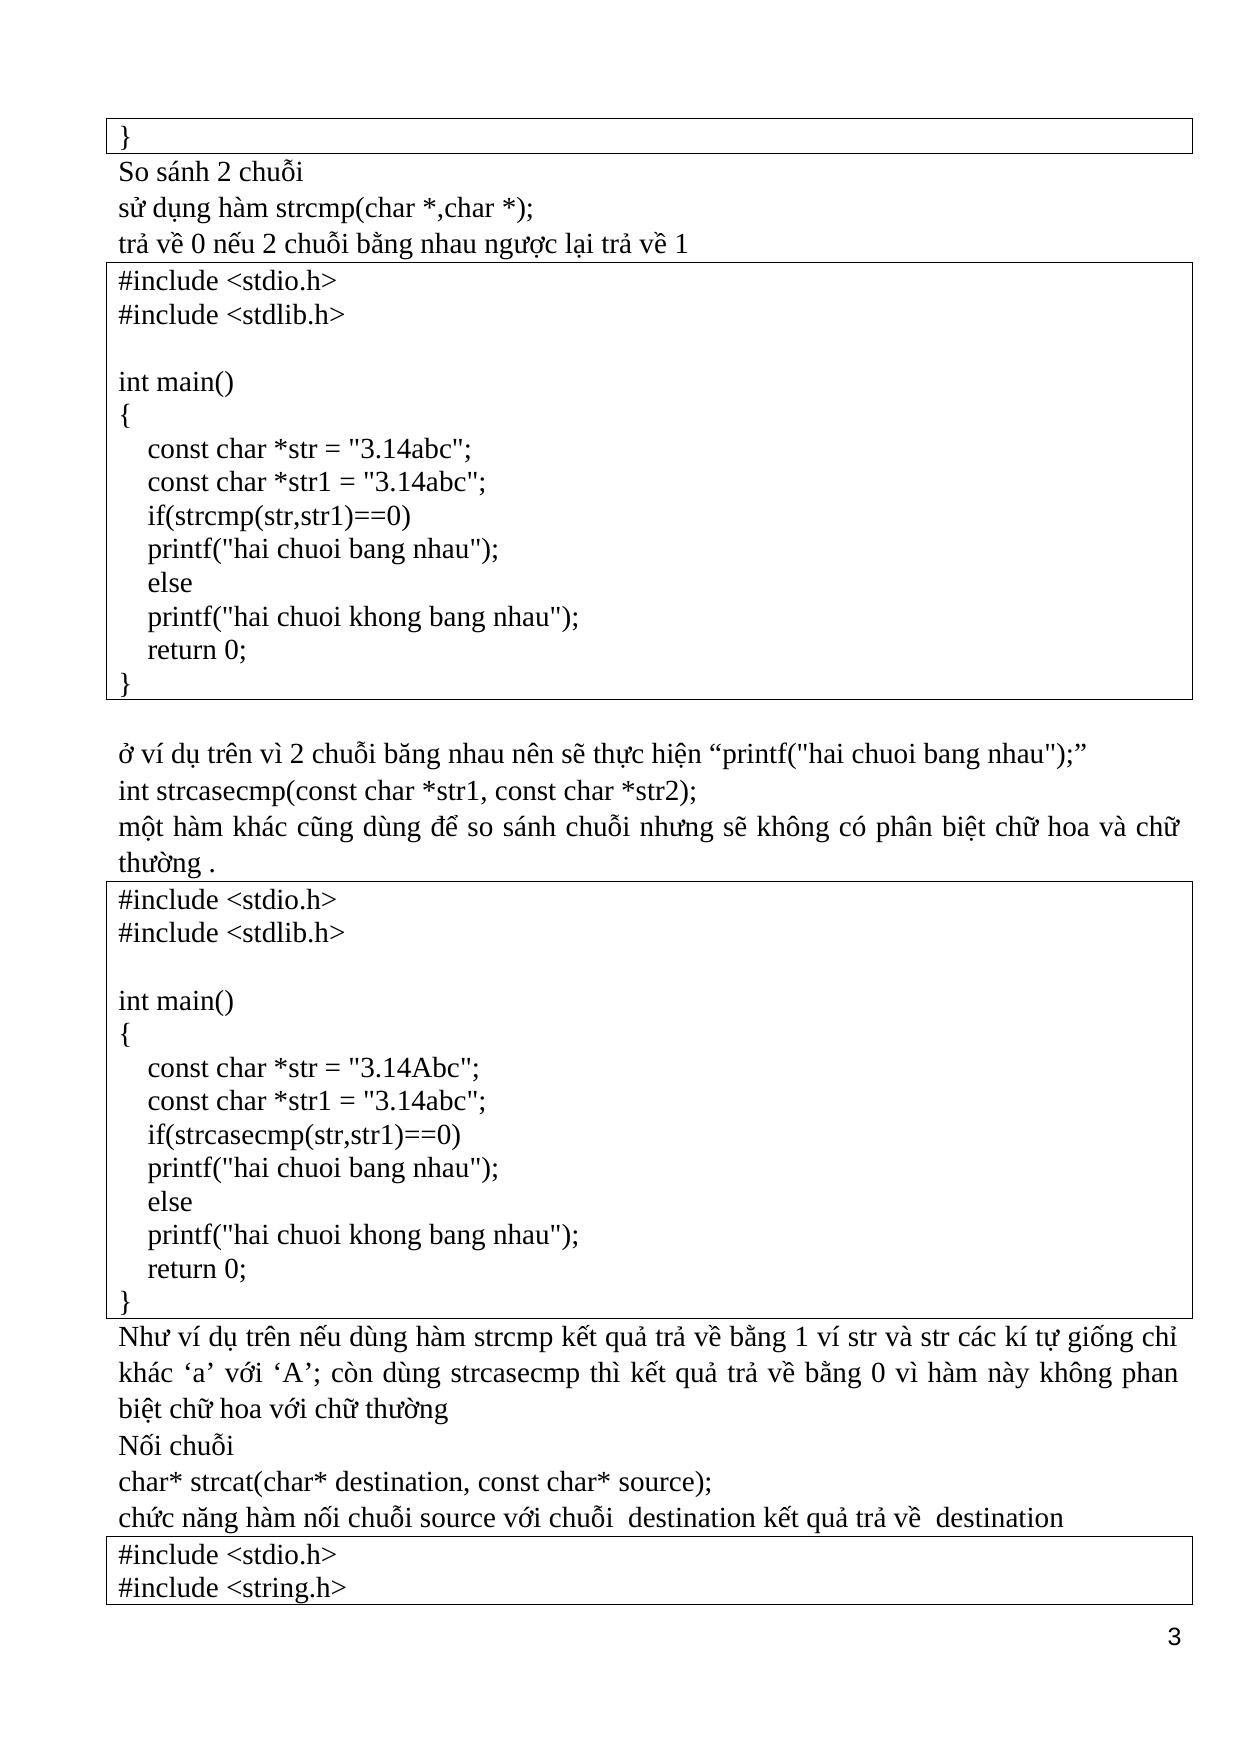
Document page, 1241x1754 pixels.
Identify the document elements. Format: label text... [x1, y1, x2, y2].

text sử dụng hàm strcmp(char *,char *); [118, 190, 1181, 223]
text một hàm khác cũng dùng để so sánh chuỗi nhưng sẽ không có phân biệt chữ hoa và chữ thường . [118, 809, 1181, 878]
text trả về 0 nếu 2 chuỗi bằng nhau ngược lại trả về 1 [118, 226, 1181, 259]
text So sánh 2 chuỗi [118, 154, 1181, 187]
text Như ví dụ trên nếu dùng hàm strcmp kết quả trả về bằng 1 ví str và str các kí tự giống chỉ khác ‘a’ với ‘A’; còn dùng strcasecmp thì kết quả trả về bằng 0 vì hàm này không phan biệt chữ hoa với chữ thường [118, 1319, 1181, 1425]
text char* strcat(char* destination, const char* source); [118, 1464, 1181, 1497]
text chức năng hàm nối chuỗi source với chuỗi destination kết quả trả về destination [118, 1500, 1181, 1533]
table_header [107, 1537, 1192, 1604]
text int strcasecmp(const char *str1, const char *str2); [118, 773, 1181, 806]
text Nối chuỗi [118, 1428, 1181, 1461]
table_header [107, 119, 1192, 153]
text ở ví dụ trên vì 2 chuỗi băng nhau nên sẽ thực hiện “printf("hai chuoi bang nhau");” [118, 736, 1181, 770]
table_header #include <stdio.h> #include <stdlib.h> int main() { const char *str = "3.14abc"; const char *str1 = "3.14abc"; if(strcmp(str,str1)==0) printf("hai chuoi bang nhau"); else printf("hai chuoi khong bang nhau"); return 0; } [107, 263, 1192, 699]
table_header #include <stdio.h> #include <stdlib.h> int main() { const char *str = "3.14Abc"; const char *str1 = "3.14abc"; if(strcasecmp(str,str1)==0) printf("hai chuoi bang nhau"); else printf("hai chuoi khong bang nhau"); return 0; } [107, 882, 1192, 1318]
